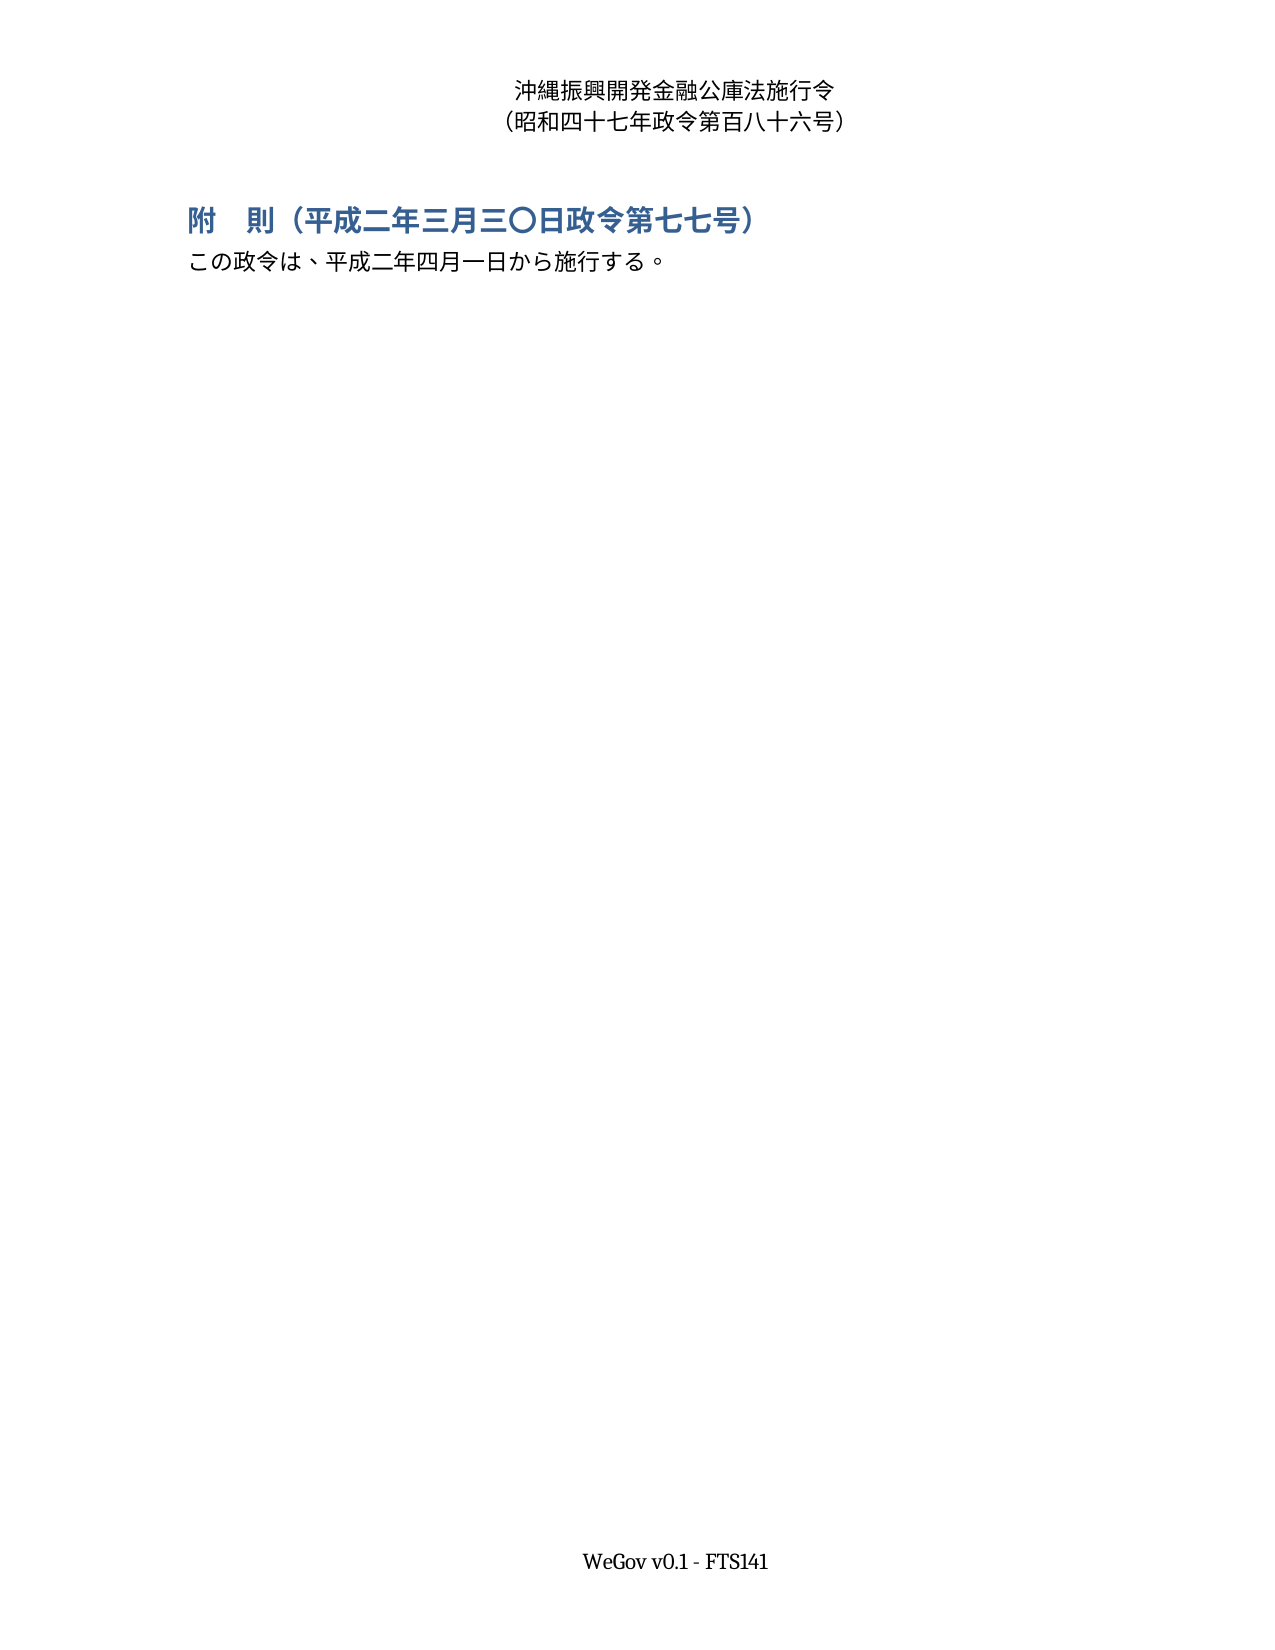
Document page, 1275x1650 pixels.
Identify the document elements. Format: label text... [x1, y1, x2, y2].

text この政令は、平成二年四月一日から施行する。 [187, 246, 1087, 277]
subtitle 附 則（平成二年三月三〇日政令第七七号） [187, 200, 1087, 240]
